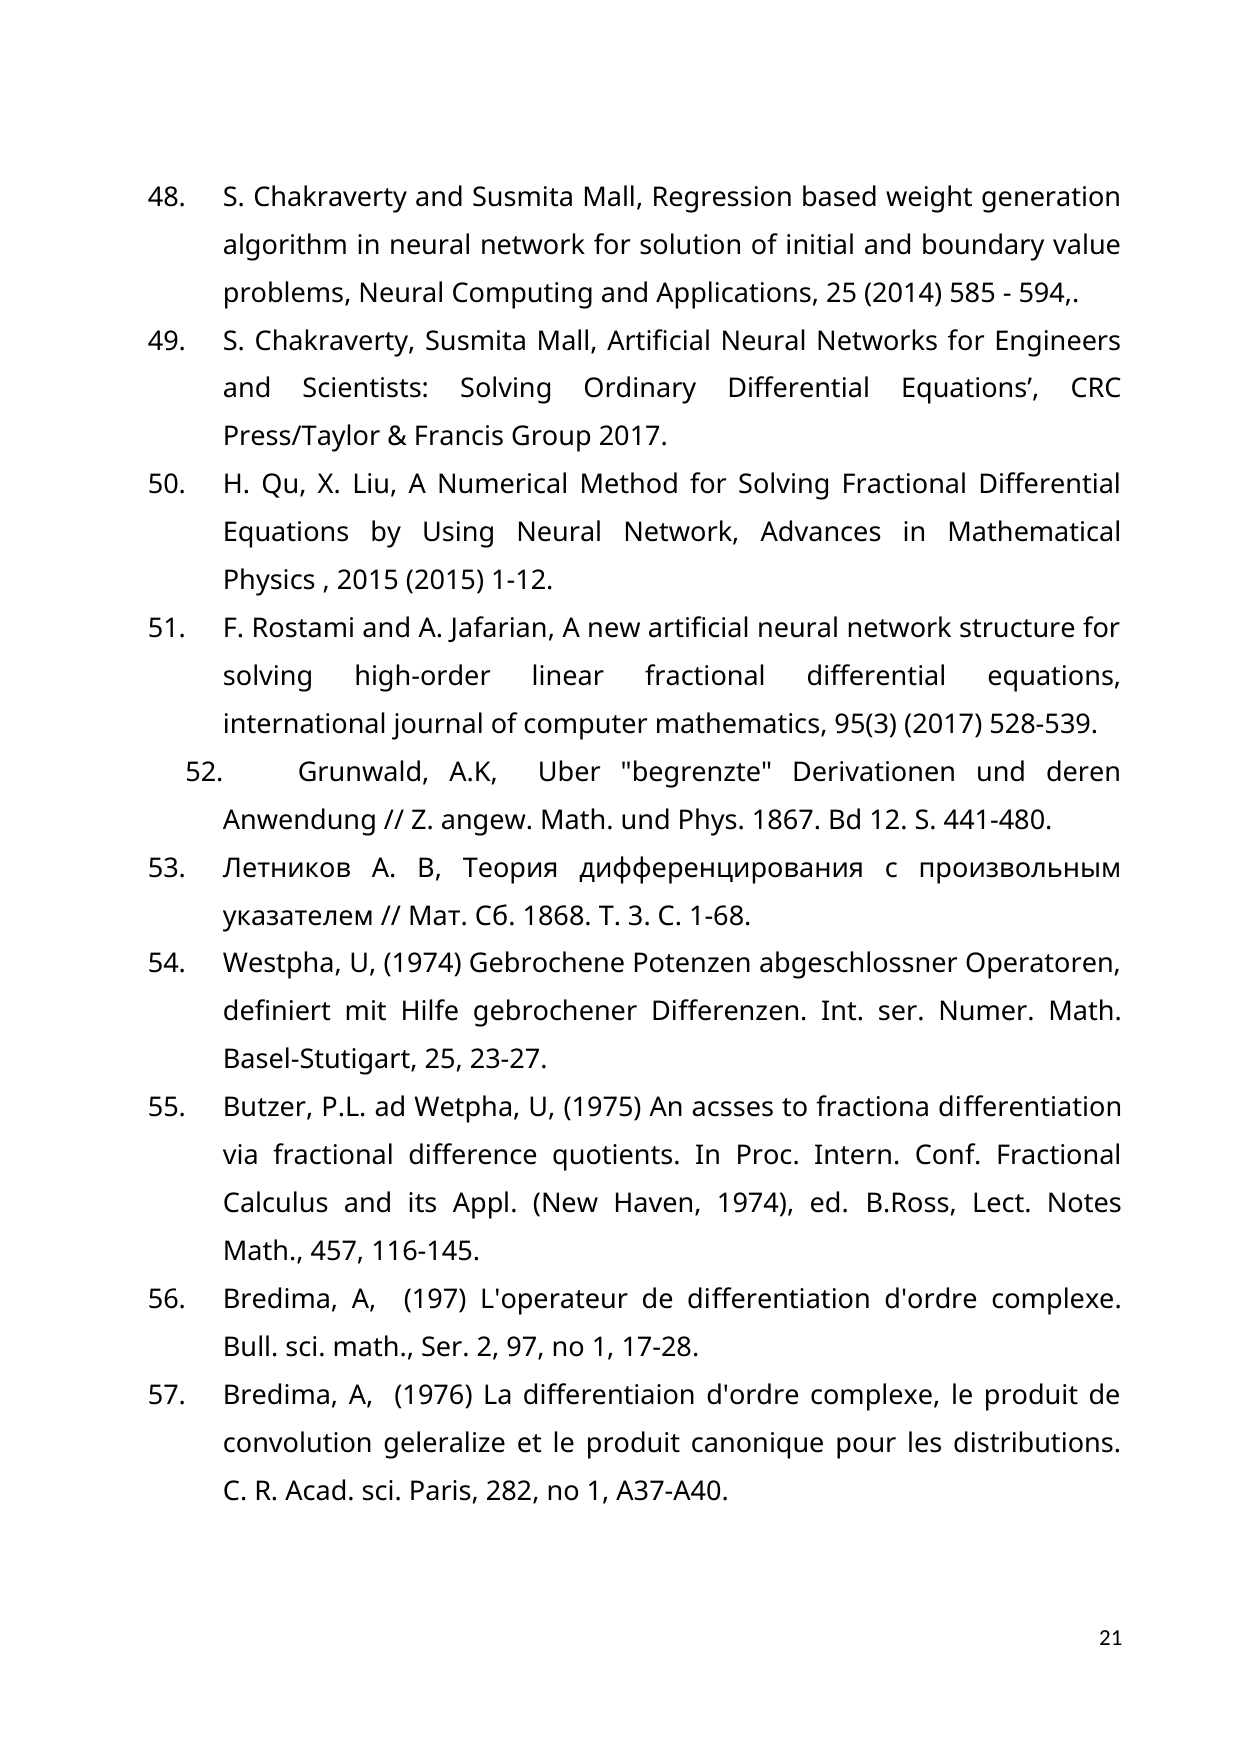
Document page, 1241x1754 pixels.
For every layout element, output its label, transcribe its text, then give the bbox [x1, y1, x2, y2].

list Bredima, A, (1976) La differentiaion d'ordre complexe, le produit de convolution geleralize et le produit canonique pour les distributions. C. R. Acad. sci. Paris, 282, no 1, A37-A40. [148, 1375, 1122, 1508]
list Bredima, A, (197) L'operateur de diﬀerentiation d'ordre complexe. Bull. sci. math., Ser. 2, 97, no 1, 17-28. [148, 1279, 1122, 1364]
list Grunwald, A.K, Uber "begrenzte" Derivationen und deren Anwendung // Z. angew. Math. und Phys. 1867. Bd 12. S. 441-480. [185, 752, 1122, 837]
list S. Chakraverty and Susmita Mall, Regression based weight generation algorithm in neural network for solution of initial and boundary value problems, Neural Computing and Applications, 25 (2014) 585 - 594,. [148, 177, 1122, 310]
list S. Chakraverty, Susmita Mall, Artificial Neural Networks for Engineers and Scientists: Solving Ordinary Differential Equations’, CRC Press/Taylor & Francis Group 2017. [148, 321, 1122, 454]
list Летников А. В, Теория дифференцирования с произвольным указателем // Мат. Сб. 1868. Т. 3. С. 1-68. [148, 848, 1122, 933]
list Westpha, U, (1974) Gebrochene Potenzen abgeschlossner Operatoren, definiert mit Hilfe gebrochener Diﬀerenzen. Int. ser. Numer. Math. Basel-Stutigart, 25, 23-27. [148, 944, 1122, 1077]
list F. Rostami and A. Jafarian, A new artificial neural network structure for solving high-order linear fractional differential equations, international journal of computer mathematics, 95(3) (2017) 528-539. [148, 608, 1122, 741]
list Butzer, P.L. ad Wetpha, U, (1975) An acsses to fractiona diﬀerentiation via fractional diﬀerence quotients. In Proc. Intern. Conf. Fractional Calculus and its Appl. (New Haven, 1974), ed. B.Ross, Lect. Notes Math., 457, 116-145. [148, 1088, 1122, 1268]
list H. Qu, X. Liu, A Numerical Method for Solving Fractional Differential Equations by Using Neural Network, Advances in Mathematical Physics , 2015 (2015) 1-12. [148, 465, 1122, 597]
